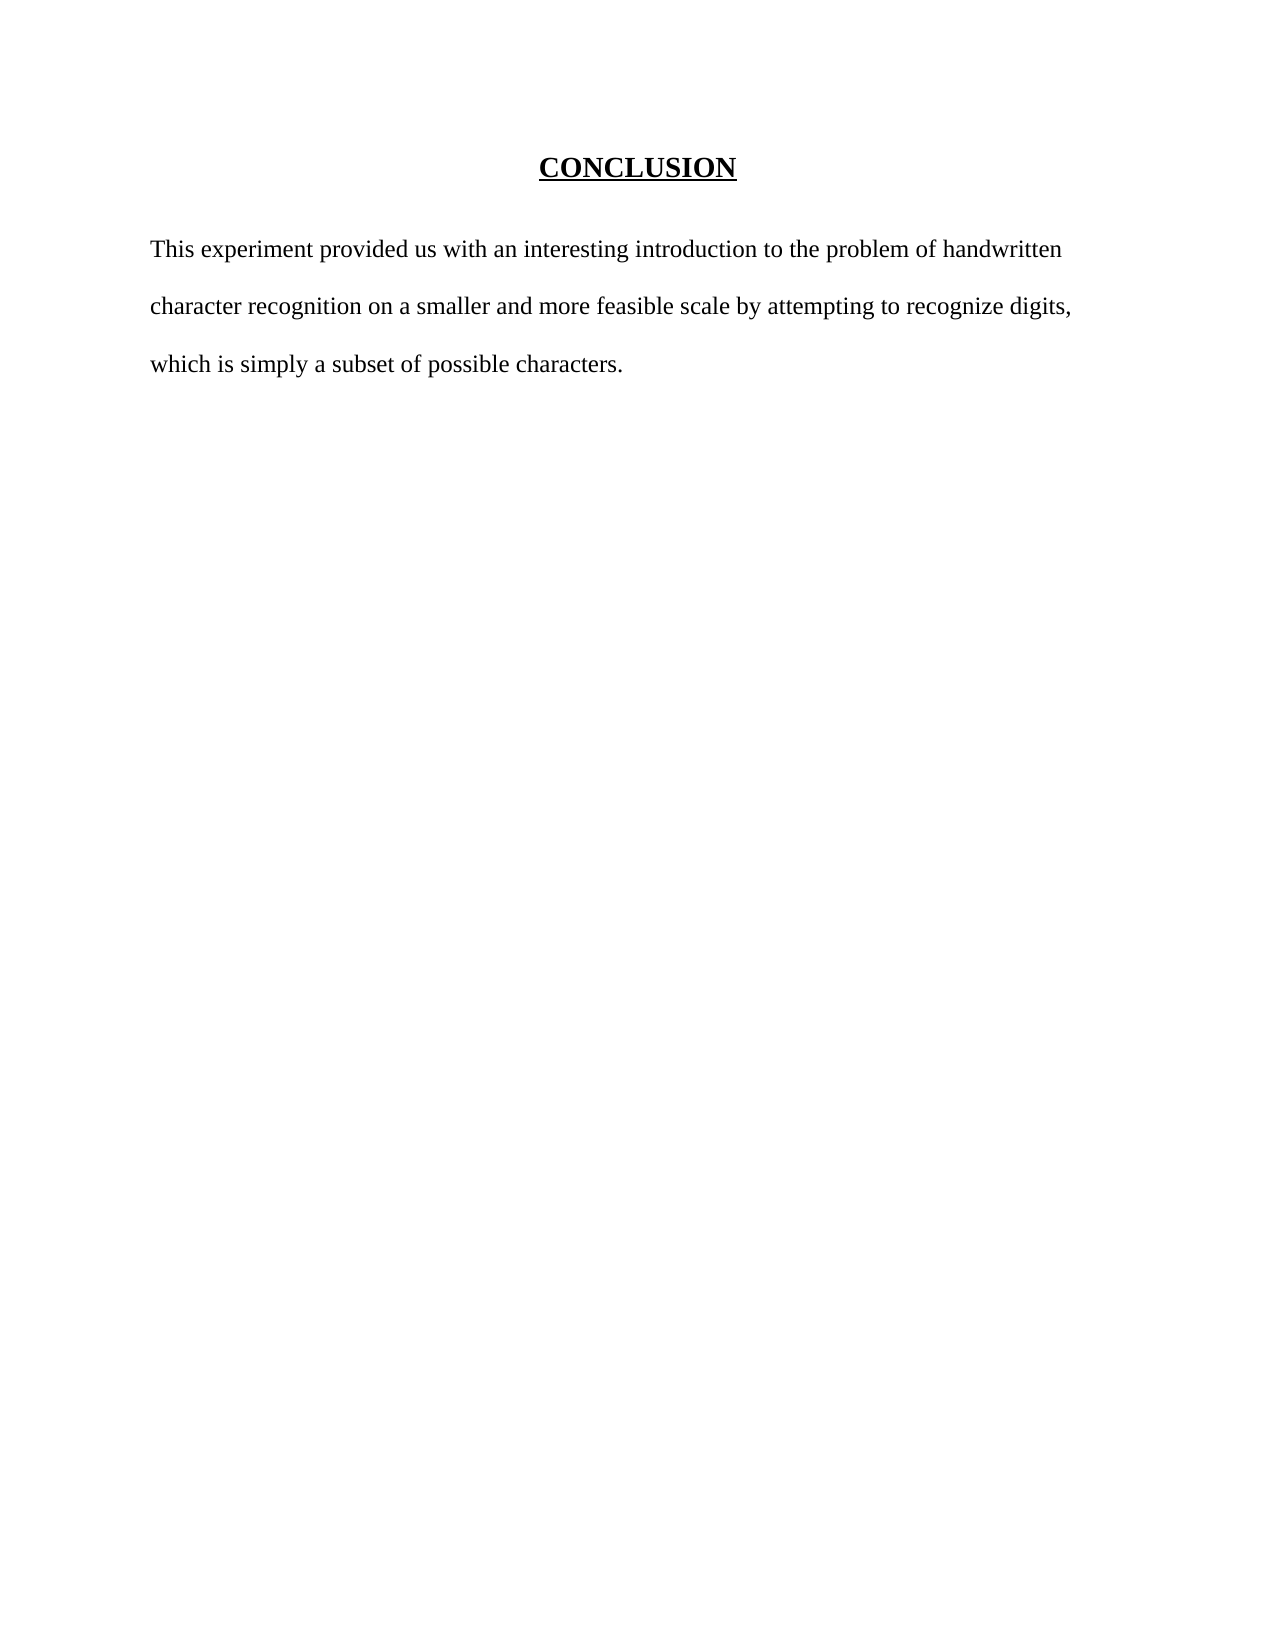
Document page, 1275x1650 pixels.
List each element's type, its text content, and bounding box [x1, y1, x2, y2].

text CONCLUSION [150, 150, 1125, 183]
text This experiment provided us with an interesting introduction to the problem of handwritten character recognition on a smaller and more feasible scale by attempting to recognize digits, which is simply a subset of possible characters. [150, 234, 1125, 377]
